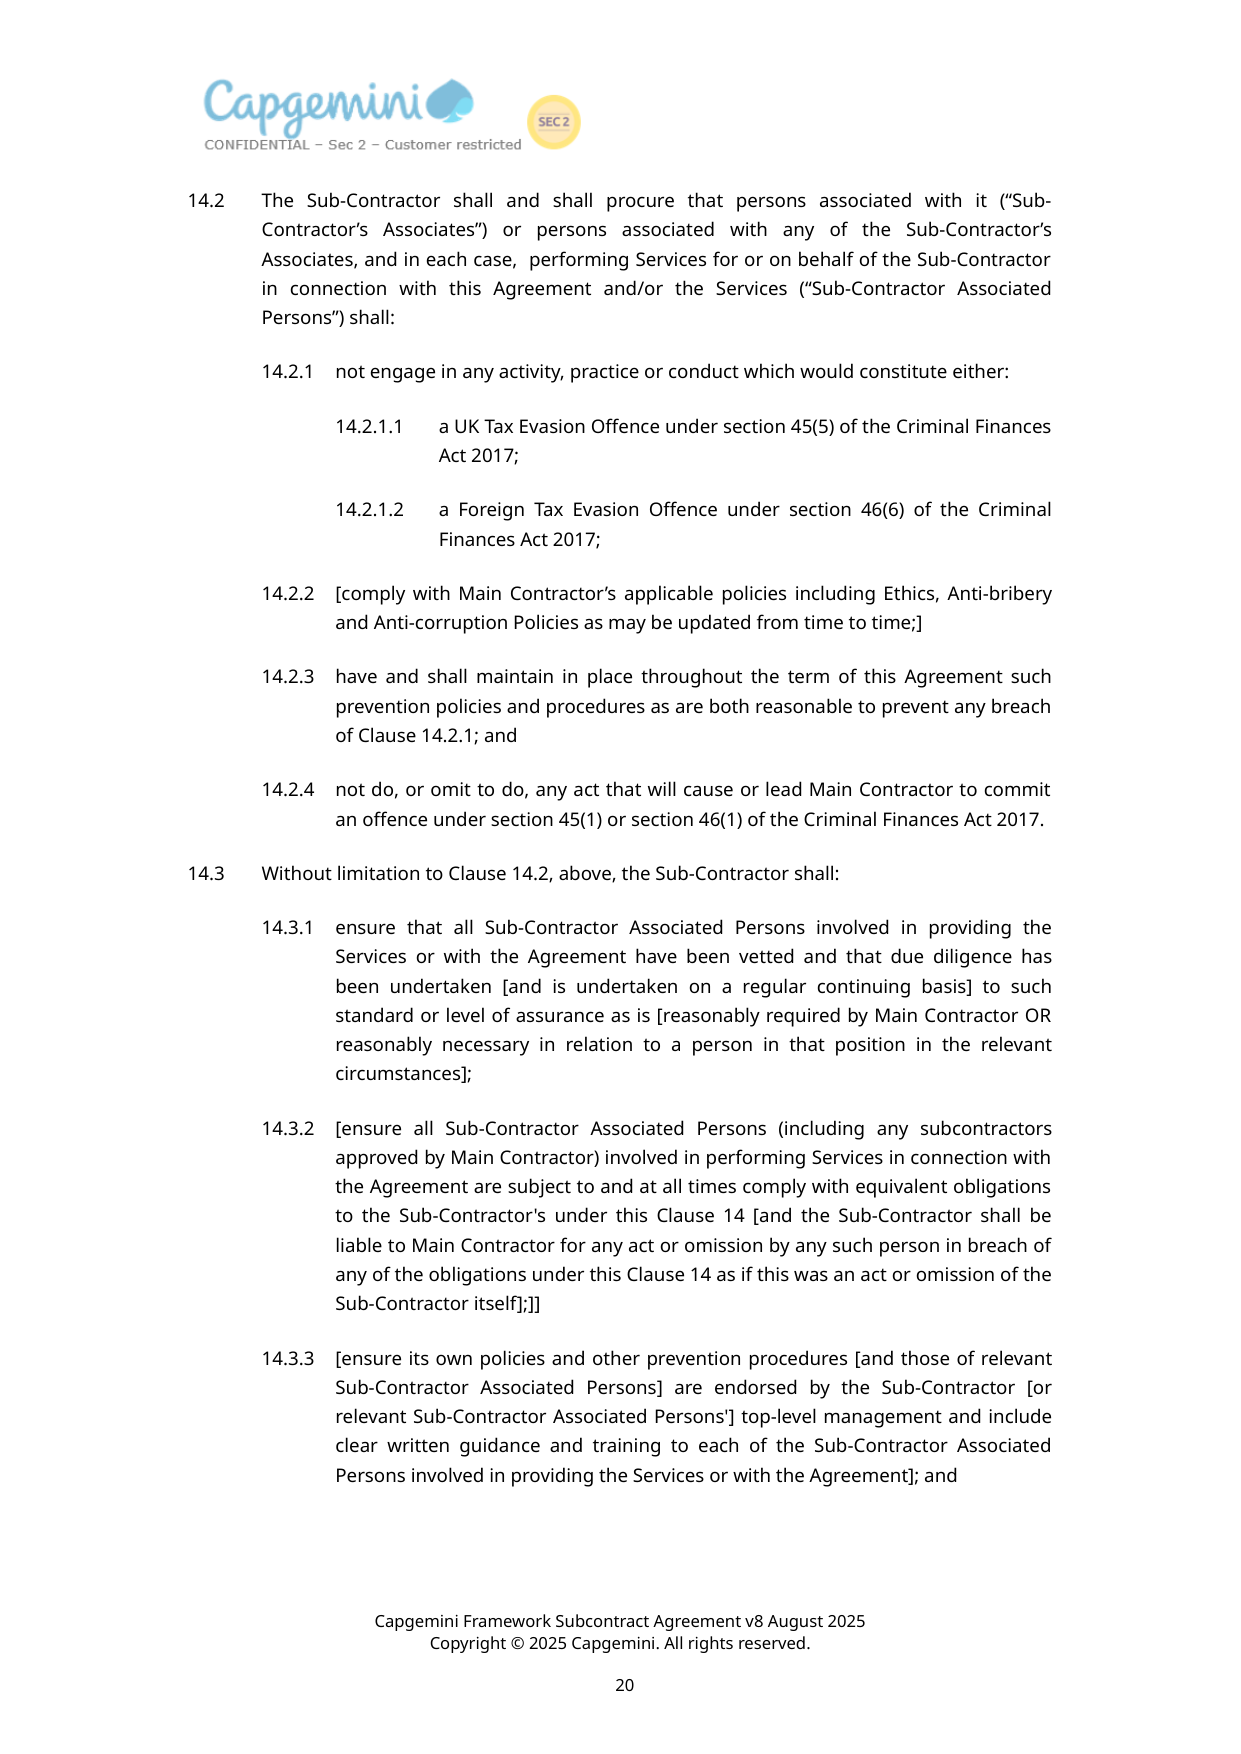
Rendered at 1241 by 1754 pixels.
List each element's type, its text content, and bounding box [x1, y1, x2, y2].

text 14.2.2 [comply with Main Contractor’s applicable policies including Ethics, Anti-bribery and Anti-corruption Policies as may be updated from time to time;] [261, 580, 1053, 635]
text 14.2 The Sub-Contractor shall and shall procure that persons associated with it (“Sub-Contractor’s Associates”) or persons associated with any of the Sub-Contractor’s Associates, and in each case, performing Services for or on behalf of the Sub-Contractor in connection with this Agreement and/or the Services (“Sub-Contractor Associated Persons”) shall: [187, 187, 1053, 330]
text 14.3 Without limitation to Clause 14.2, above, the Sub-Contractor shall: [187, 860, 1053, 886]
text 14.3.2 [ensure all Sub-Contractor Associated Persons (including any subcontractors approved by Main Contractor) involved in performing Services in connection with the Agreement are subject to and at all times comply with equivalent obligations to the Sub-Contractor's under this Clause 14 [and the Sub-Contractor shall be liable to Main Contractor for any act or omission by any such person in breach of any of the obligations under this Clause 14 as if this was an act or omission of the Sub-Contractor itself];]] [261, 1115, 1053, 1316]
text 14.2.1.2 a Foreign Tax Evasion Offence under section 46(6) of the Criminal Finances Act 2017; [335, 497, 1053, 551]
text 14.2.4 not do, or omit to do, any act that will cause or lead Main Contractor to commit an offence under section 45(1) or section 46(1) of the Criminal Finances Act 2017. [261, 777, 1053, 831]
text 14.2.1.1 a UK Tax Evasion Offence under section 45(5) of the Criminal Finances Act 2017; [335, 413, 1053, 468]
text 14.2.3 have and shall maintain in place throughout the term of this Agreement such prevention policies and procedures as are both reasonable to prevent any breach of Clause 14.2.1; and [261, 664, 1053, 748]
text 14.2.1 not engage in any activity, practice or conduct which would constitute either: [261, 359, 1053, 384]
picture [187, 75, 1053, 162]
text 14.3.3 [ensure its own policies and other prevention procedures [and those of relevant Sub-Contractor Associated Persons] are endorsed by the Sub-Contractor [or relevant Sub-Contractor Associated Persons'] top-level management and include clear written guidance and training to each of the Sub-Contractor Associated Persons involved in providing the Services or with the Agreement]; and [261, 1345, 1053, 1487]
text 14.3.1 ensure that all Sub-Contractor Associated Persons involved in providing the Services or with the Agreement have been vetted and that due diligence has been undertaken [and is undertaken on a regular continuing basis] to such standard or level of assurance as is [reasonably required by Main Contractor OR reasonably necessary in relation to a person in that position in the relevant circumstances]; [261, 914, 1053, 1086]
